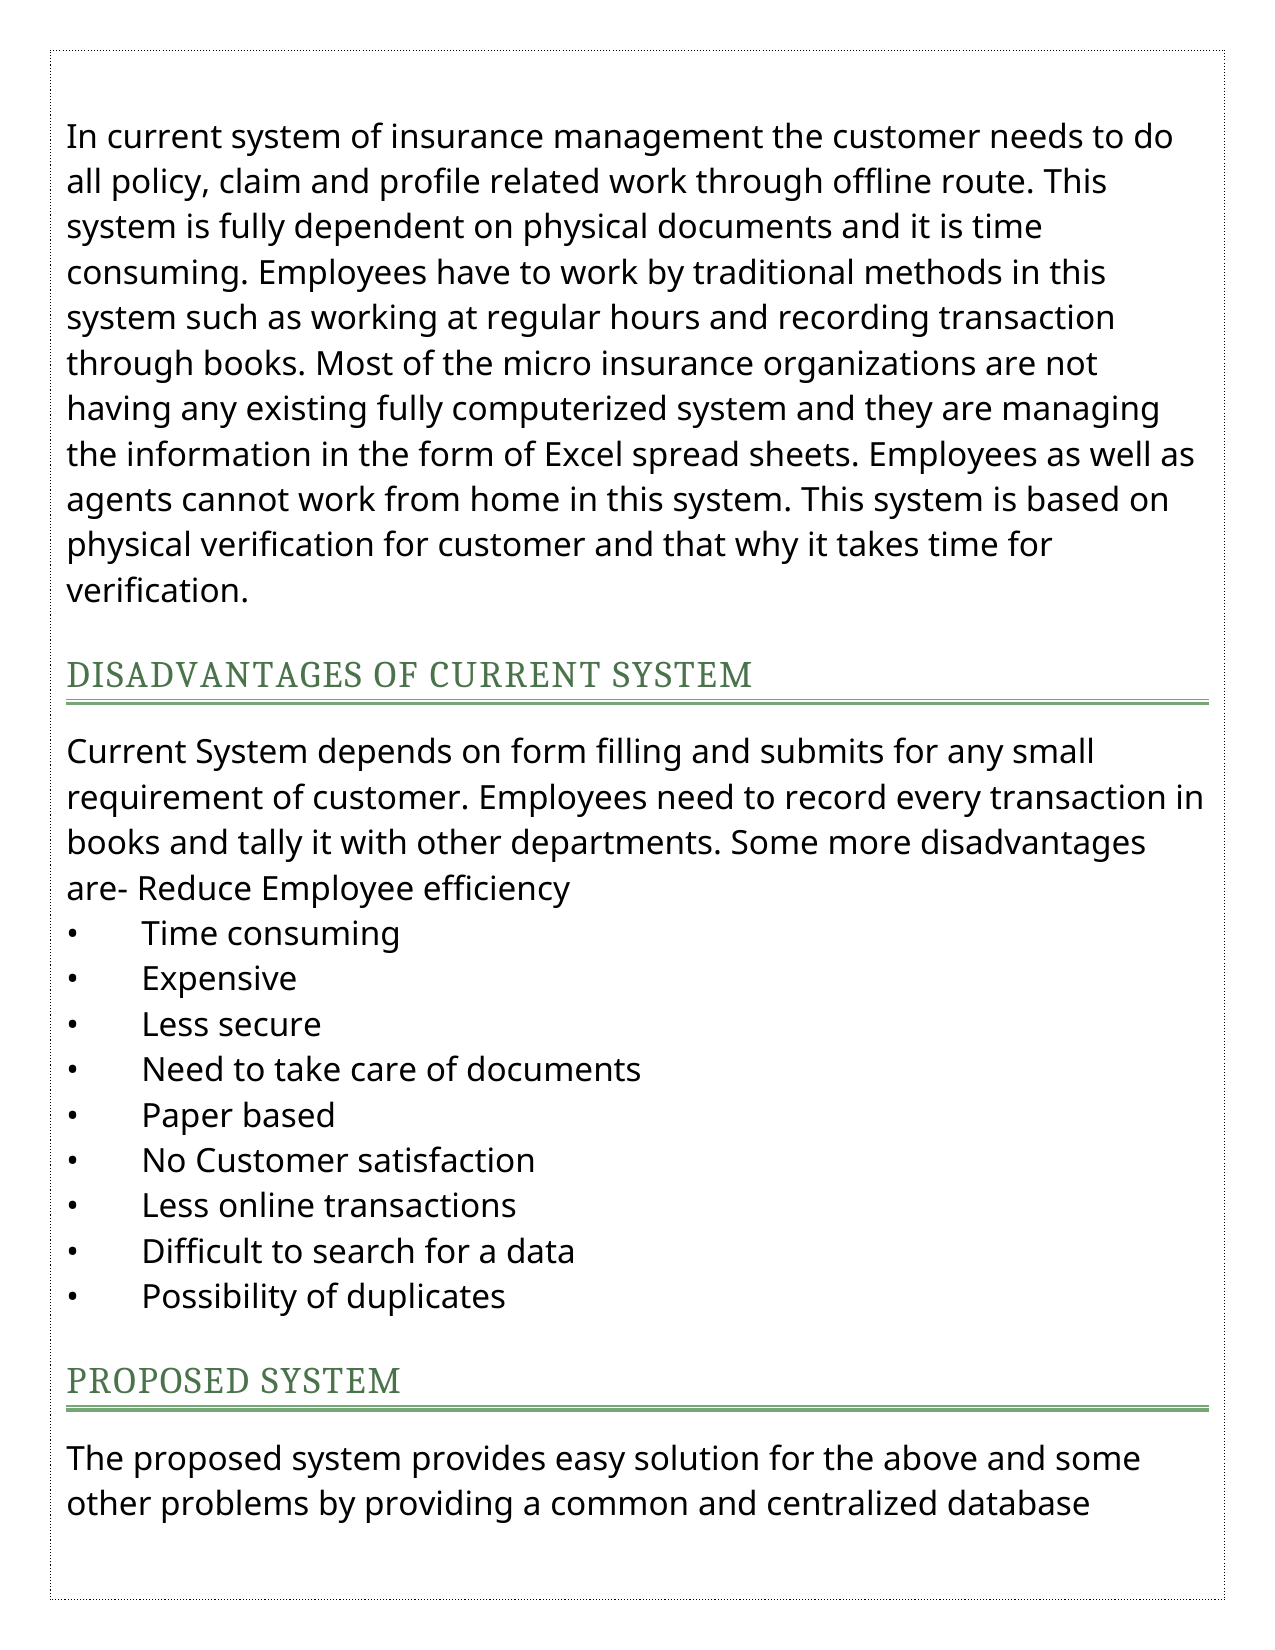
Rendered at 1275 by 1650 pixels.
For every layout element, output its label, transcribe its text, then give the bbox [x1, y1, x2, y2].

text • Less secure [66, 1001, 1209, 1046]
subtitle Proposed System [66, 1360, 1209, 1405]
text • Paper based [66, 1091, 1209, 1137]
text Current System depends on form filling and submits for any small requirement of customer. Employees need to record every transaction in books and tally it with other departments. Some more disadvantages are- Reduce Employee efficiency [66, 728, 1209, 910]
text • Difficult to search for a data [66, 1228, 1209, 1273]
text • Need to take care of documents [66, 1046, 1209, 1091]
text • Expensive [66, 955, 1209, 1001]
subtitle Disadvantages of current system [66, 654, 1209, 699]
text • Time consuming [66, 910, 1209, 955]
text • Less online transactions [66, 1182, 1209, 1228]
text • No Customer satisfaction [66, 1137, 1209, 1182]
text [66, 1434, 1209, 1525]
text In current system of insurance management the customer needs to do all policy, claim and profile related work through offline route. This system is fully dependent on physical documents and it is time consuming. Employees have to work by traditional methods in this system such as working at regular hours and recording transaction through books. Most of the micro insurance organizations are not having any existing fully computerized system and they are managing the information in the form of Excel spread sheets. Employees as well as agents cannot work from home in this system. This system is based on physical verification for customer and that why it takes time for verification. [66, 112, 1209, 612]
text • Possibility of duplicates [66, 1273, 1209, 1318]
